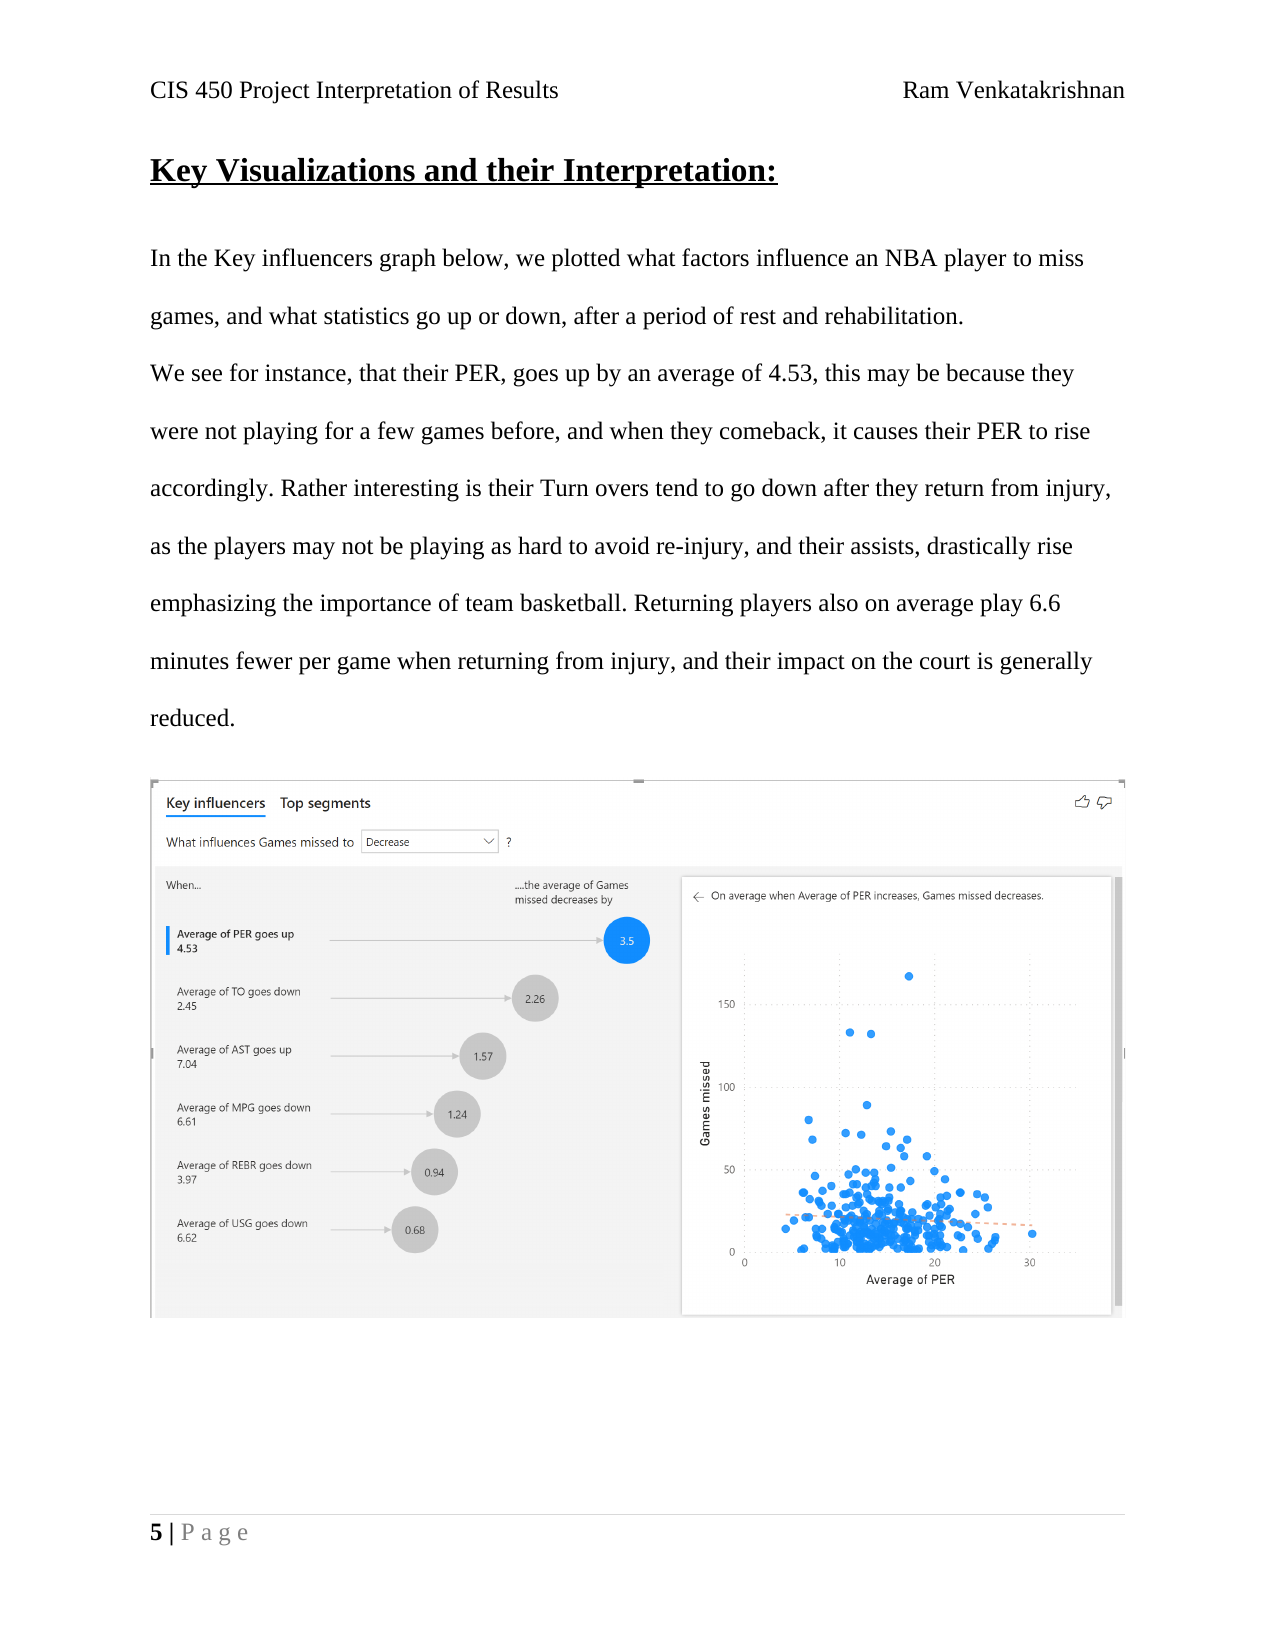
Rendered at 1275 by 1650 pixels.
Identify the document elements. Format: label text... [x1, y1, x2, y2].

text Key Visualizations and their Interpretation: [150, 150, 1125, 188]
text In the Key influencers graph below, we plotted what factors influence an NBA player to miss games, and what statistics go up or down, after a period of rest and rehabilitation. We see for instance, that their PER, goes up by an average of 4.53, this may be because they were not playing for a few games before, and when they comeback, it causes their PER to rise accordingly. Rather interesting is their Turn overs tend to go down after they return from injury, as the players may not be playing as hard to avoid re-injury, and their assists, drastically rise emphasizing the importance of team basketball. Returning players also on average play 6.6 minutes fewer per game when returning from injury, and their impact on the court is generally reduced. [150, 243, 1125, 732]
picture [150, 777, 1125, 1318]
